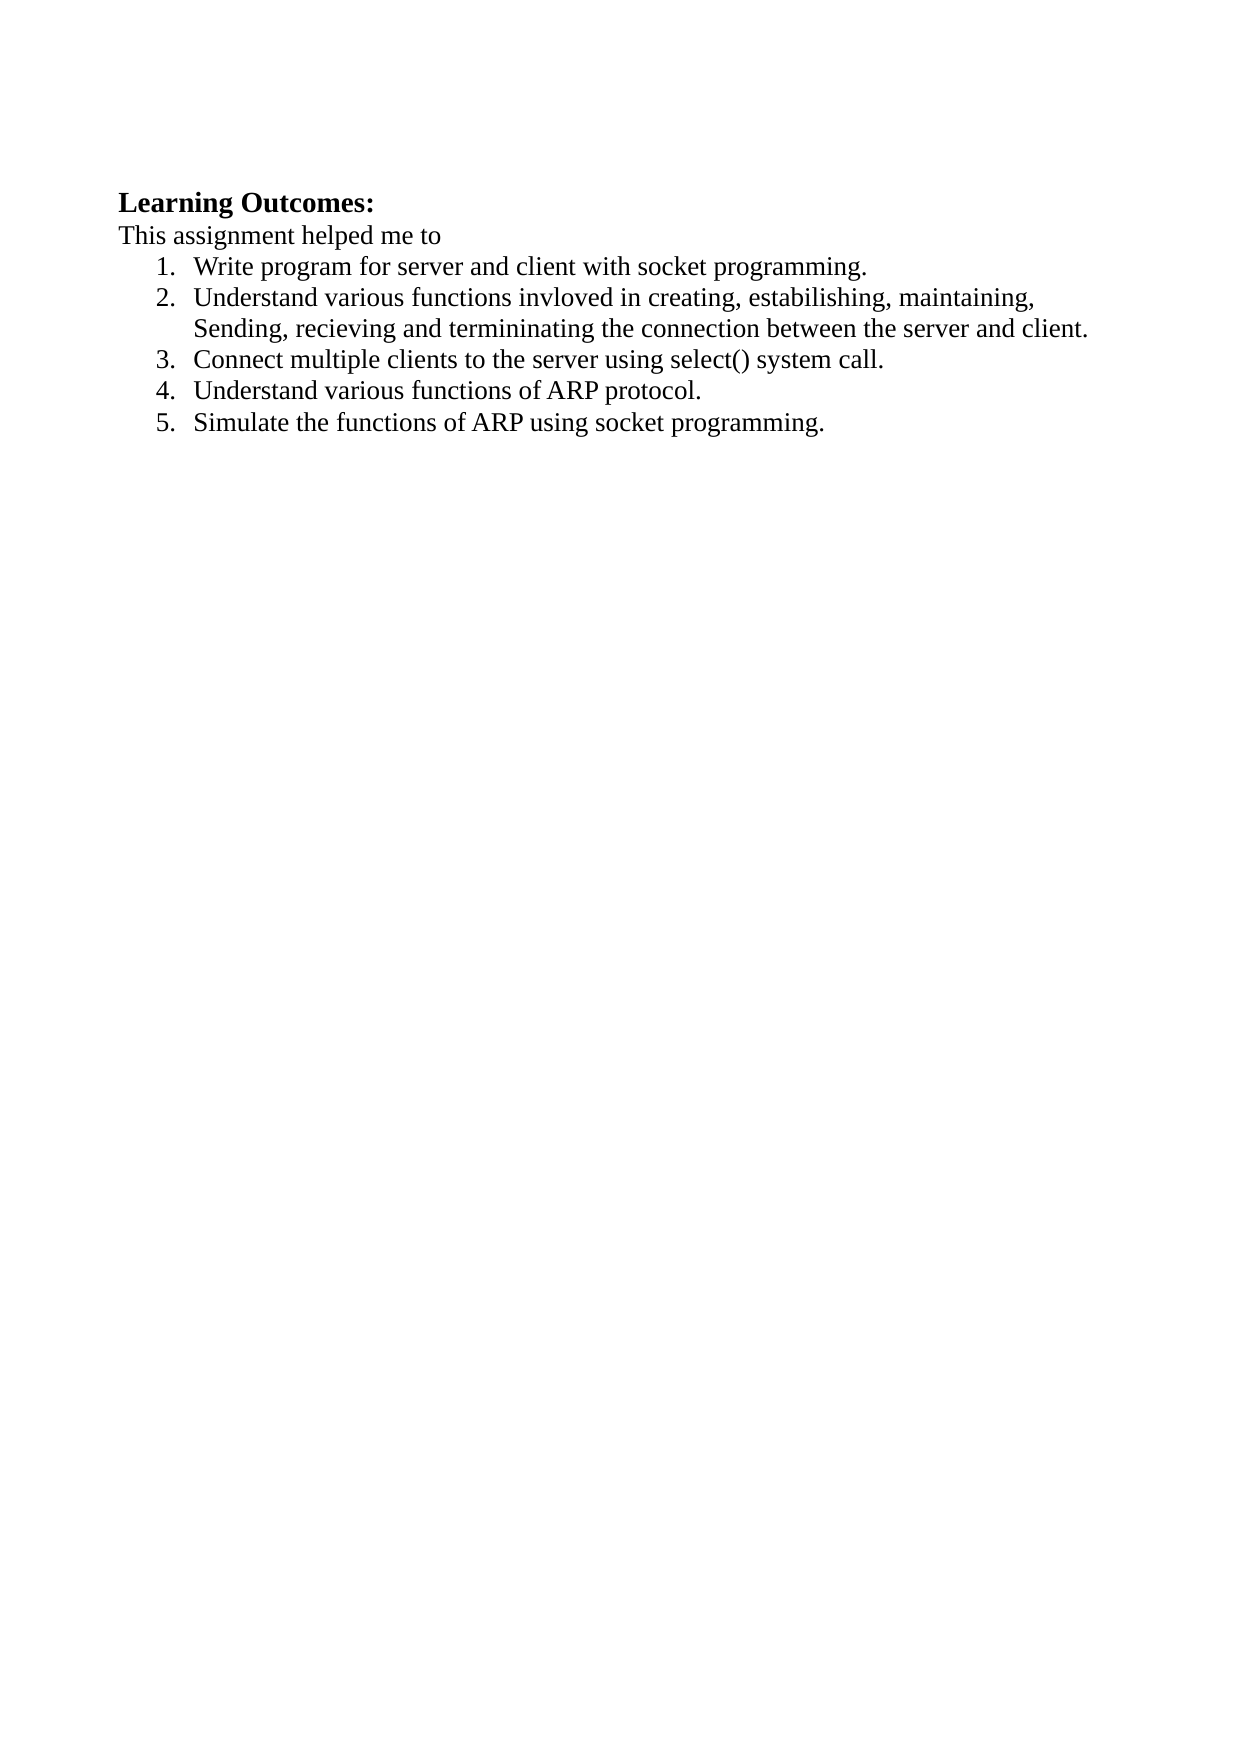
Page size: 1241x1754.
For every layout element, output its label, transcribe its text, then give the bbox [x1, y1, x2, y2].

text Learning Outcomes: [118, 185, 1122, 219]
text This assignment helped me to [118, 219, 1122, 250]
list Understand various functions of ARP protocol. [156, 374, 1122, 406]
list Understand various functions invloved in creating, estabilishing, maintaining, Sending, recieving and termininating the connection between the server and client. [156, 281, 1122, 343]
list Write program for server and client with socket programming. [156, 250, 1122, 281]
list Connect multiple clients to the server using select() system call. [156, 343, 1122, 374]
list Simulate the functions of ARP using socket programming. [156, 406, 1122, 437]
